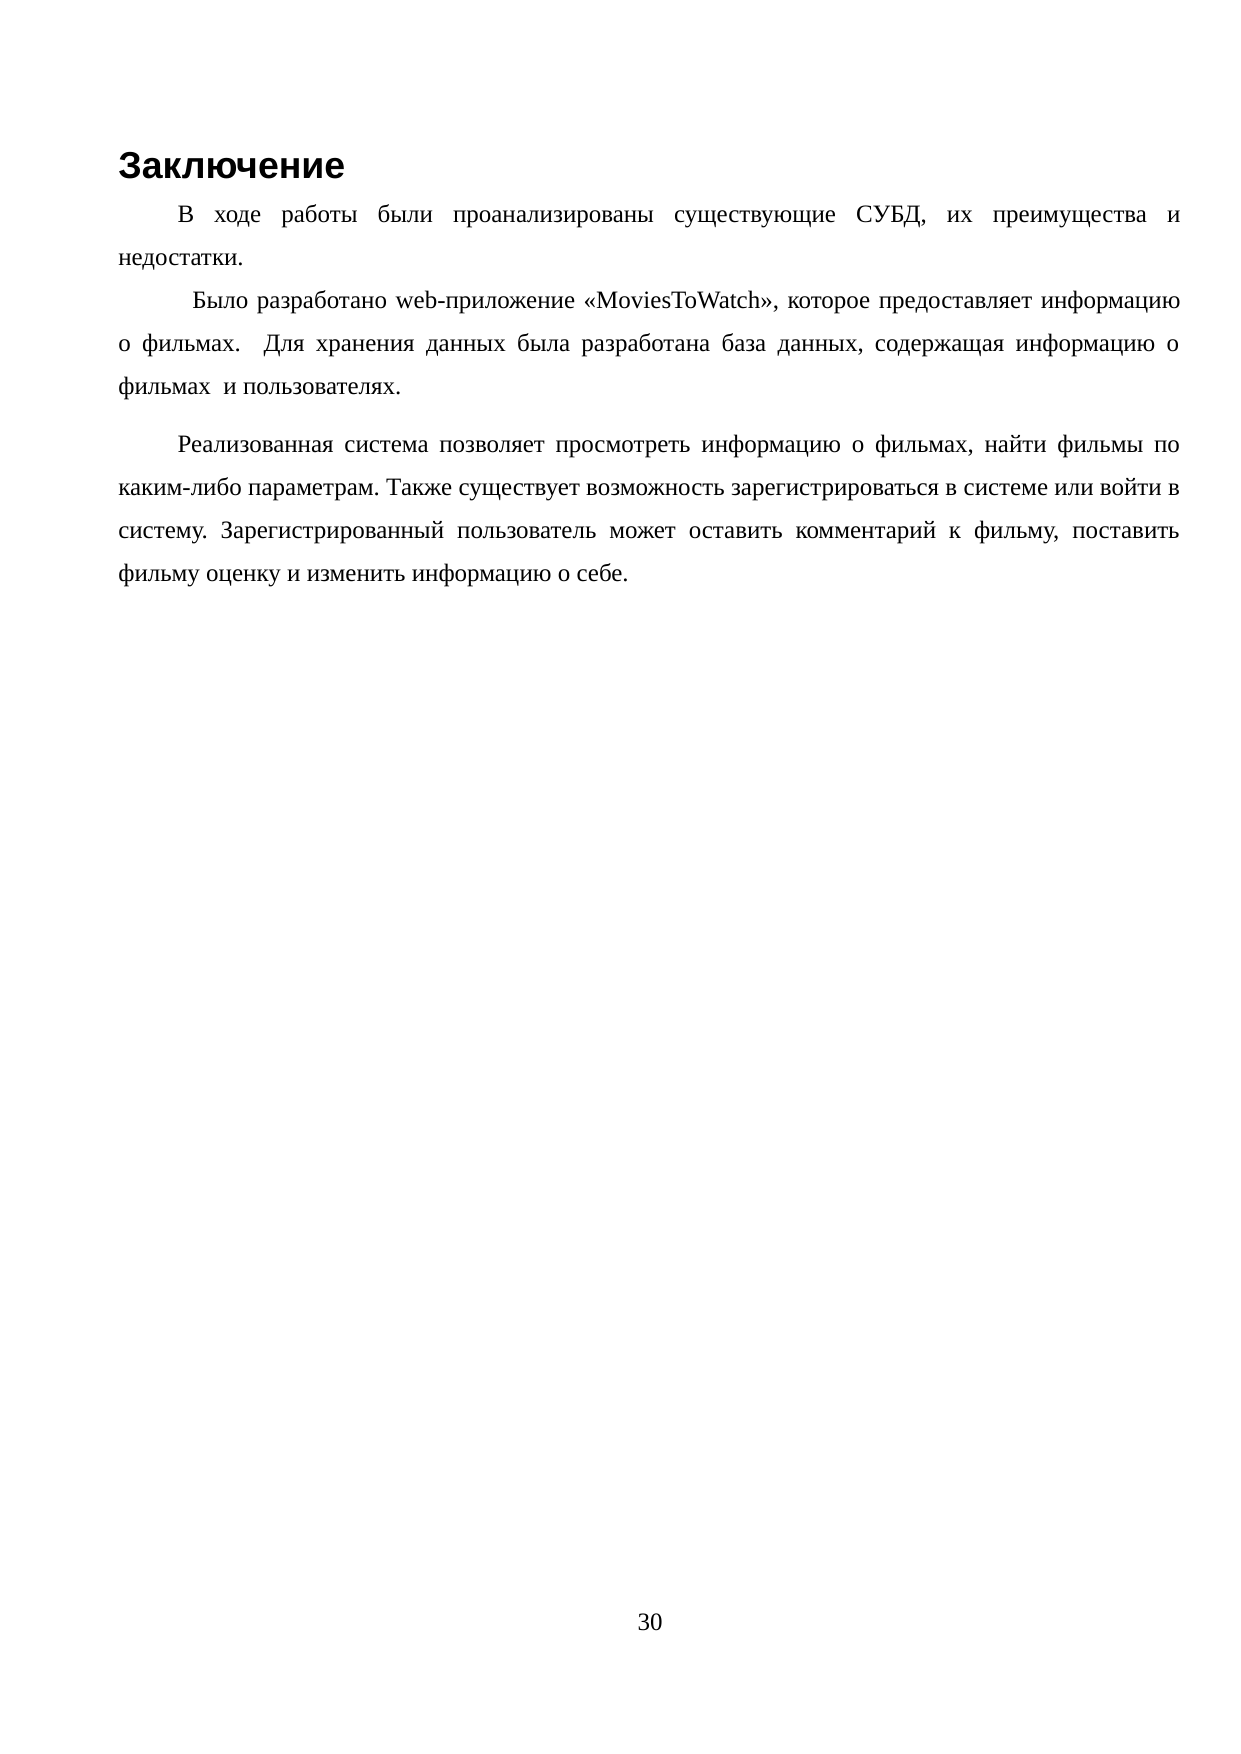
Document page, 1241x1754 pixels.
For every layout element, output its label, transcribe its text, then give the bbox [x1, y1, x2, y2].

text В ходе работы были проанализированы существующие СУБД, их преимущества и недостатки. Было разработано web-приложение «MoviesToWatch», которое предоставляет информацию о фильмах. Для хранения данных была разработана база данных, содержащая информацию о фильмах и пользователях. [118, 199, 1181, 400]
subtitle Заключение [118, 143, 1181, 186]
text Реализованная система позволяет просмотреть информацию о фильмах, найти фильмы по каким-либо параметрам. Также существует возможность зарегистрироваться в системе или войти в систему. Зарегистрированный пользователь может оставить комментарий к фильму, поставить фильму оценку и изменить информацию о себе. [118, 429, 1181, 587]
